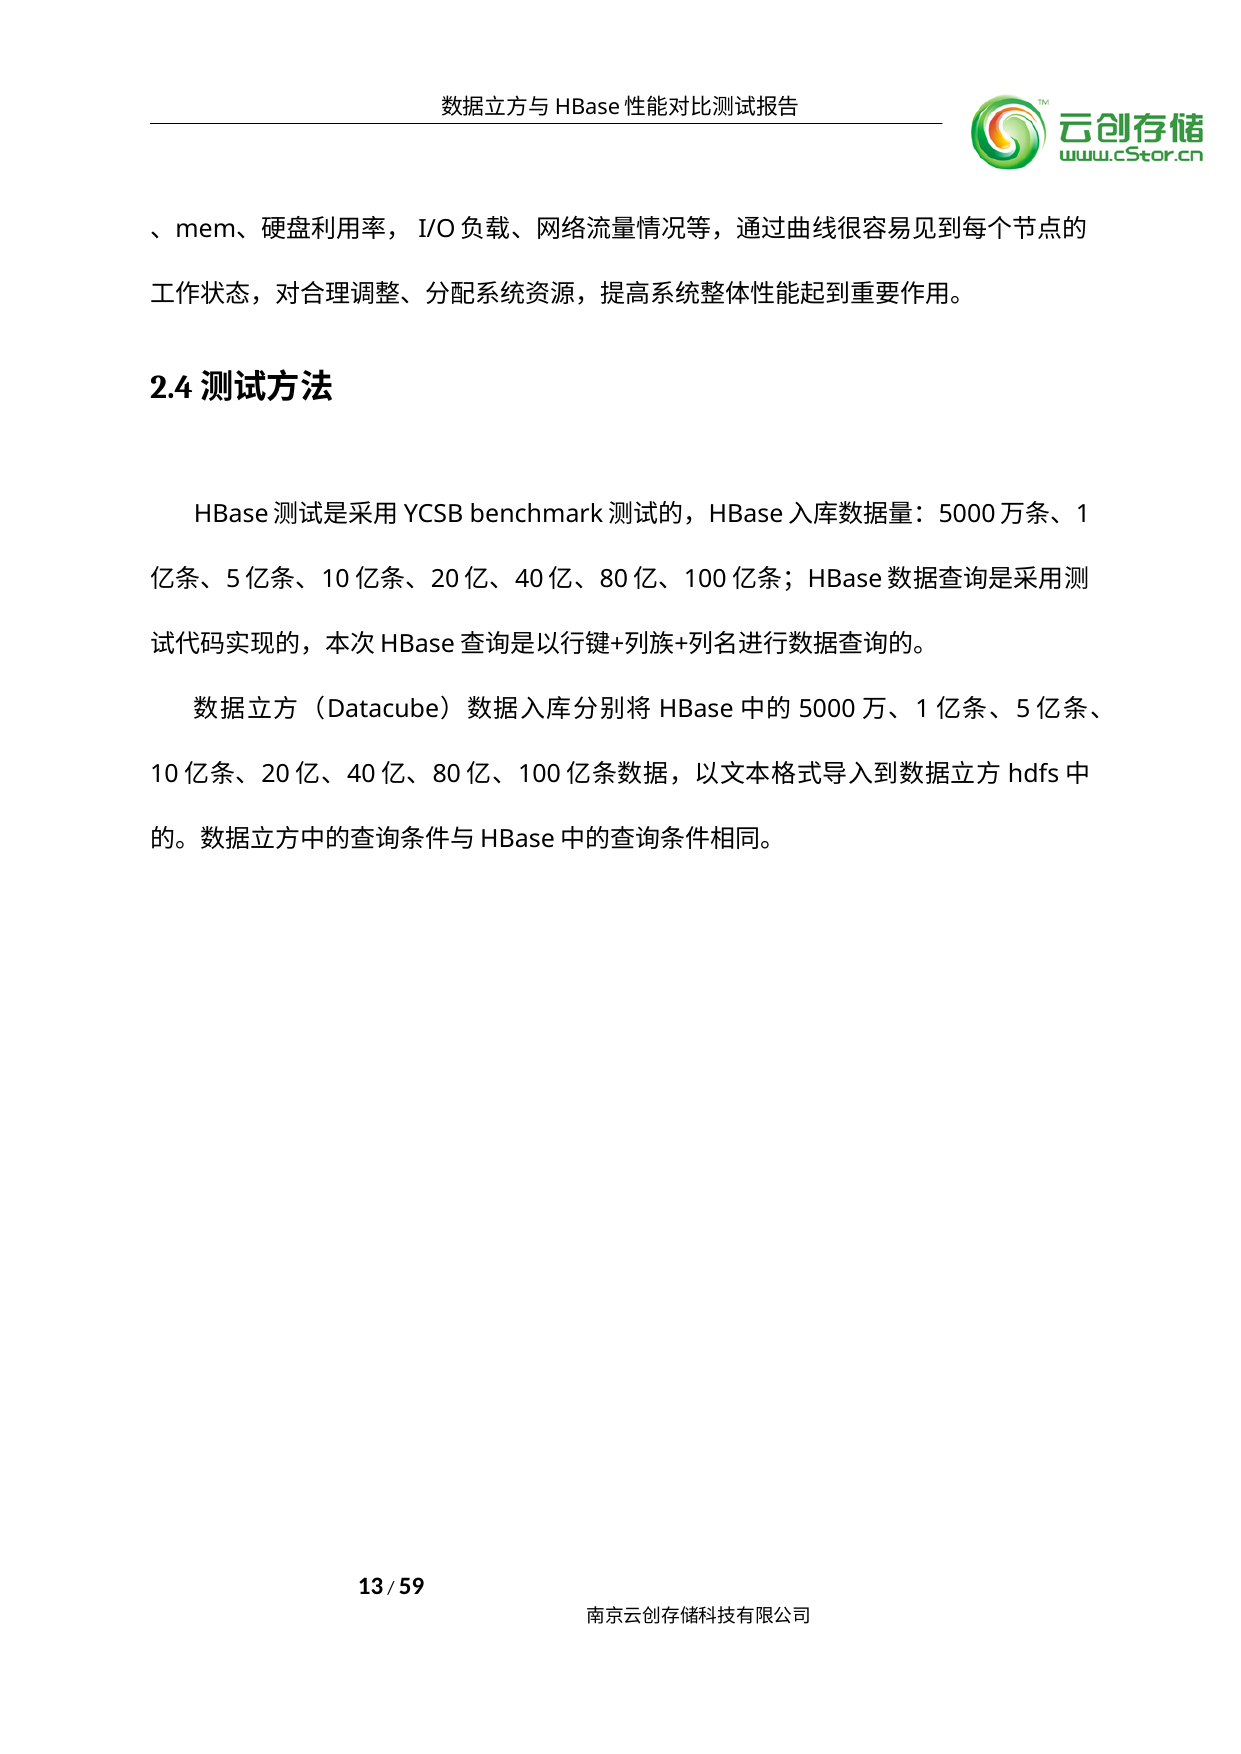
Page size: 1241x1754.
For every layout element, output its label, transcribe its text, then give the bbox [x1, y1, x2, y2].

picture [942, 92, 1214, 174]
text HBase测试是采用YCSB benchmark测试的，HBase入库数据量：5000万条、1亿条、5亿条、10亿条、20亿、40亿、80亿、100亿条；HBase数据查询是采用测试代码实现的，本次HBase查询是以行键+列族+列名进行数据查询的。 [150, 479, 1090, 674]
subtitle 2.4测试方法 [150, 352, 1090, 417]
text Ganglia是设计用于检测数以千计的节点。Ganglia的核心包含gmond、gmetad以及一个Web前端。主要是用来监控系统性能，如：cpu 、mem、硬盘利用率， I/O负载、网络流量情况等，通过曲线很容易见到每个节点的工作状态，对合理调整、分配系统资源，提高系统整体性能起到重要作用。 [150, 194, 1090, 324]
text 数据立方（Datacube）数据入库分别将HBase中的5000万、1亿条、5亿条、10亿条、20亿、40亿、80亿、100亿条数据，以文本格式导入到数据立方hdfs中的。数据立方中的查询条件与HBase中的查询条件相同。 [150, 674, 1090, 869]
